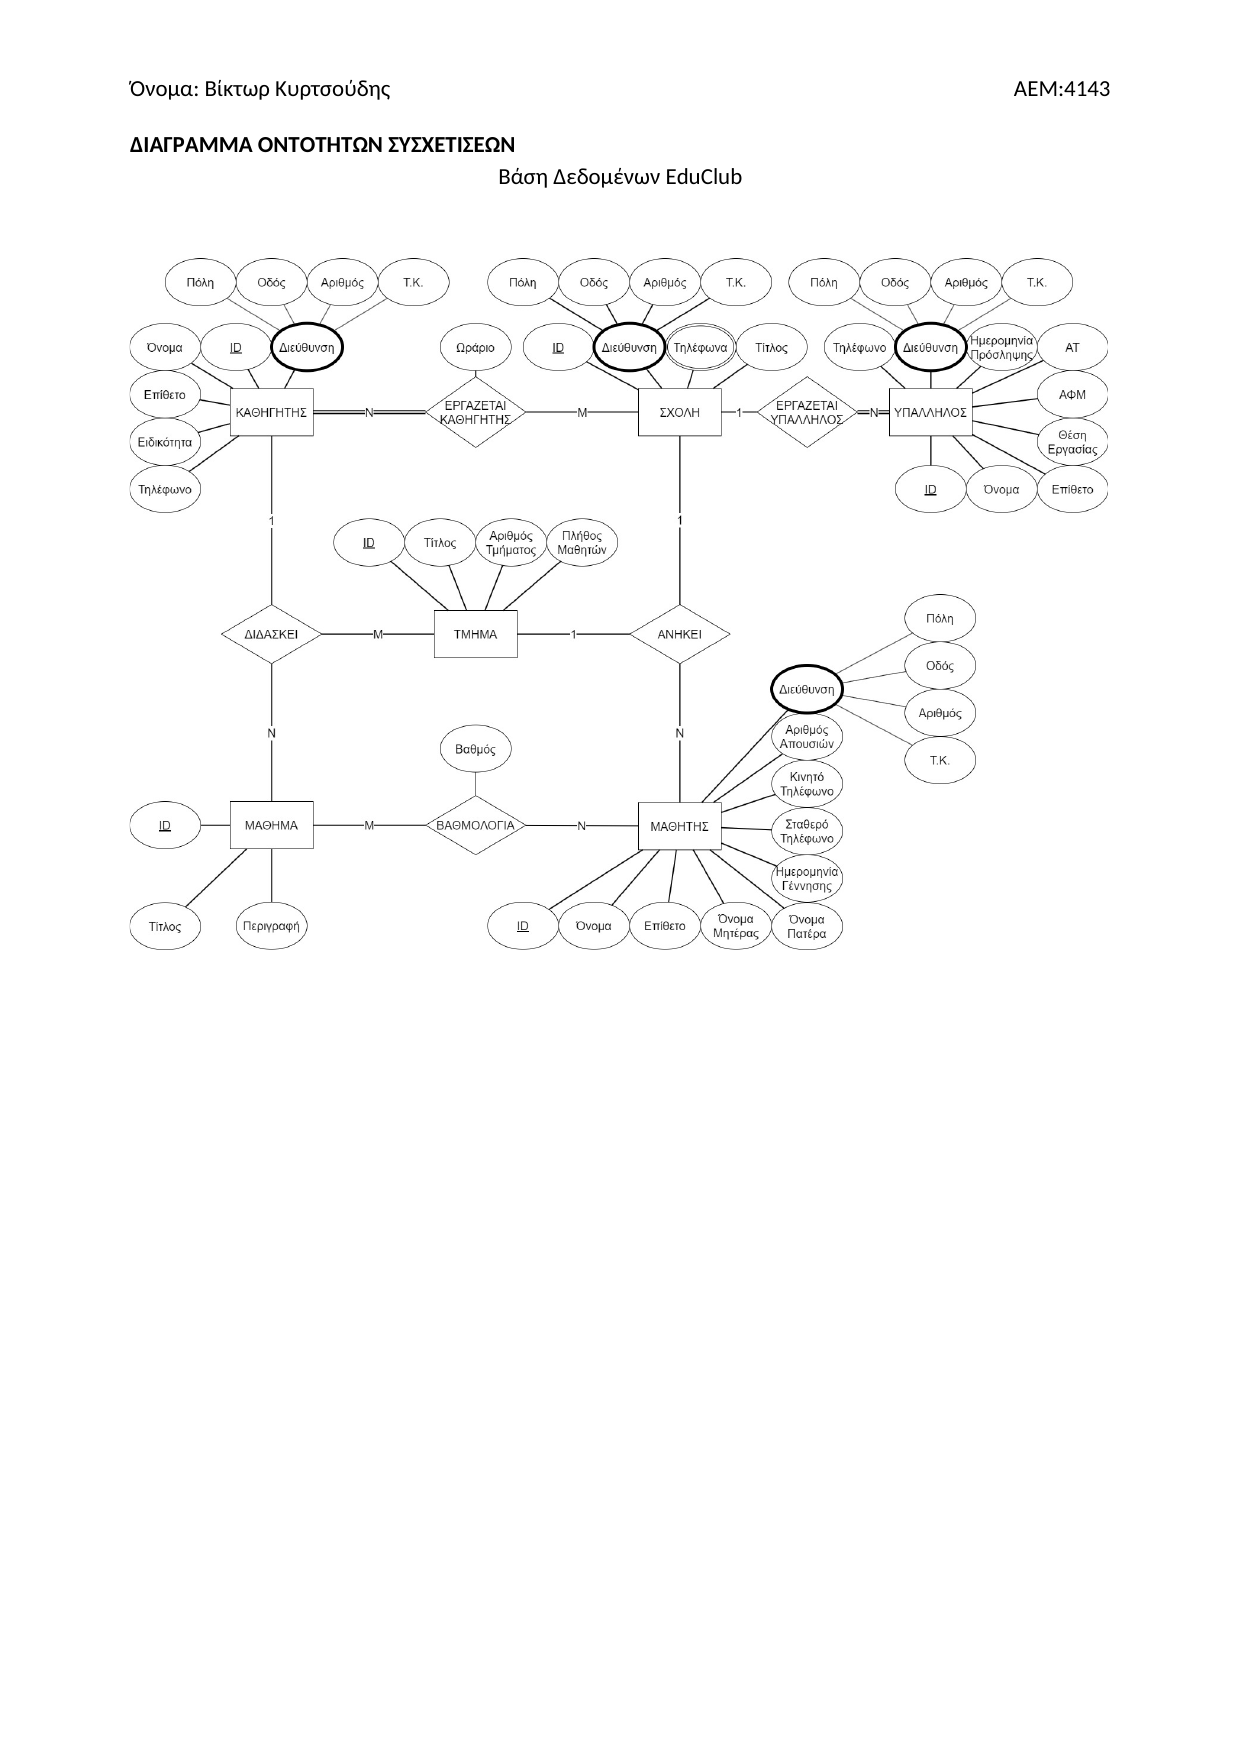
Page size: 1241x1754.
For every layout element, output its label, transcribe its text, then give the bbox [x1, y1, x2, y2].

text ΔΙΑΓΡΑΜΜΑ ΟΝΤΟΤΗΤΩΝ ΣΥΣΧΕΤΙΣΕΩΝ [130, 130, 1110, 158]
picture [129, 258, 1108, 950]
text Βάση Δεδομένων EduClub [130, 162, 1110, 190]
